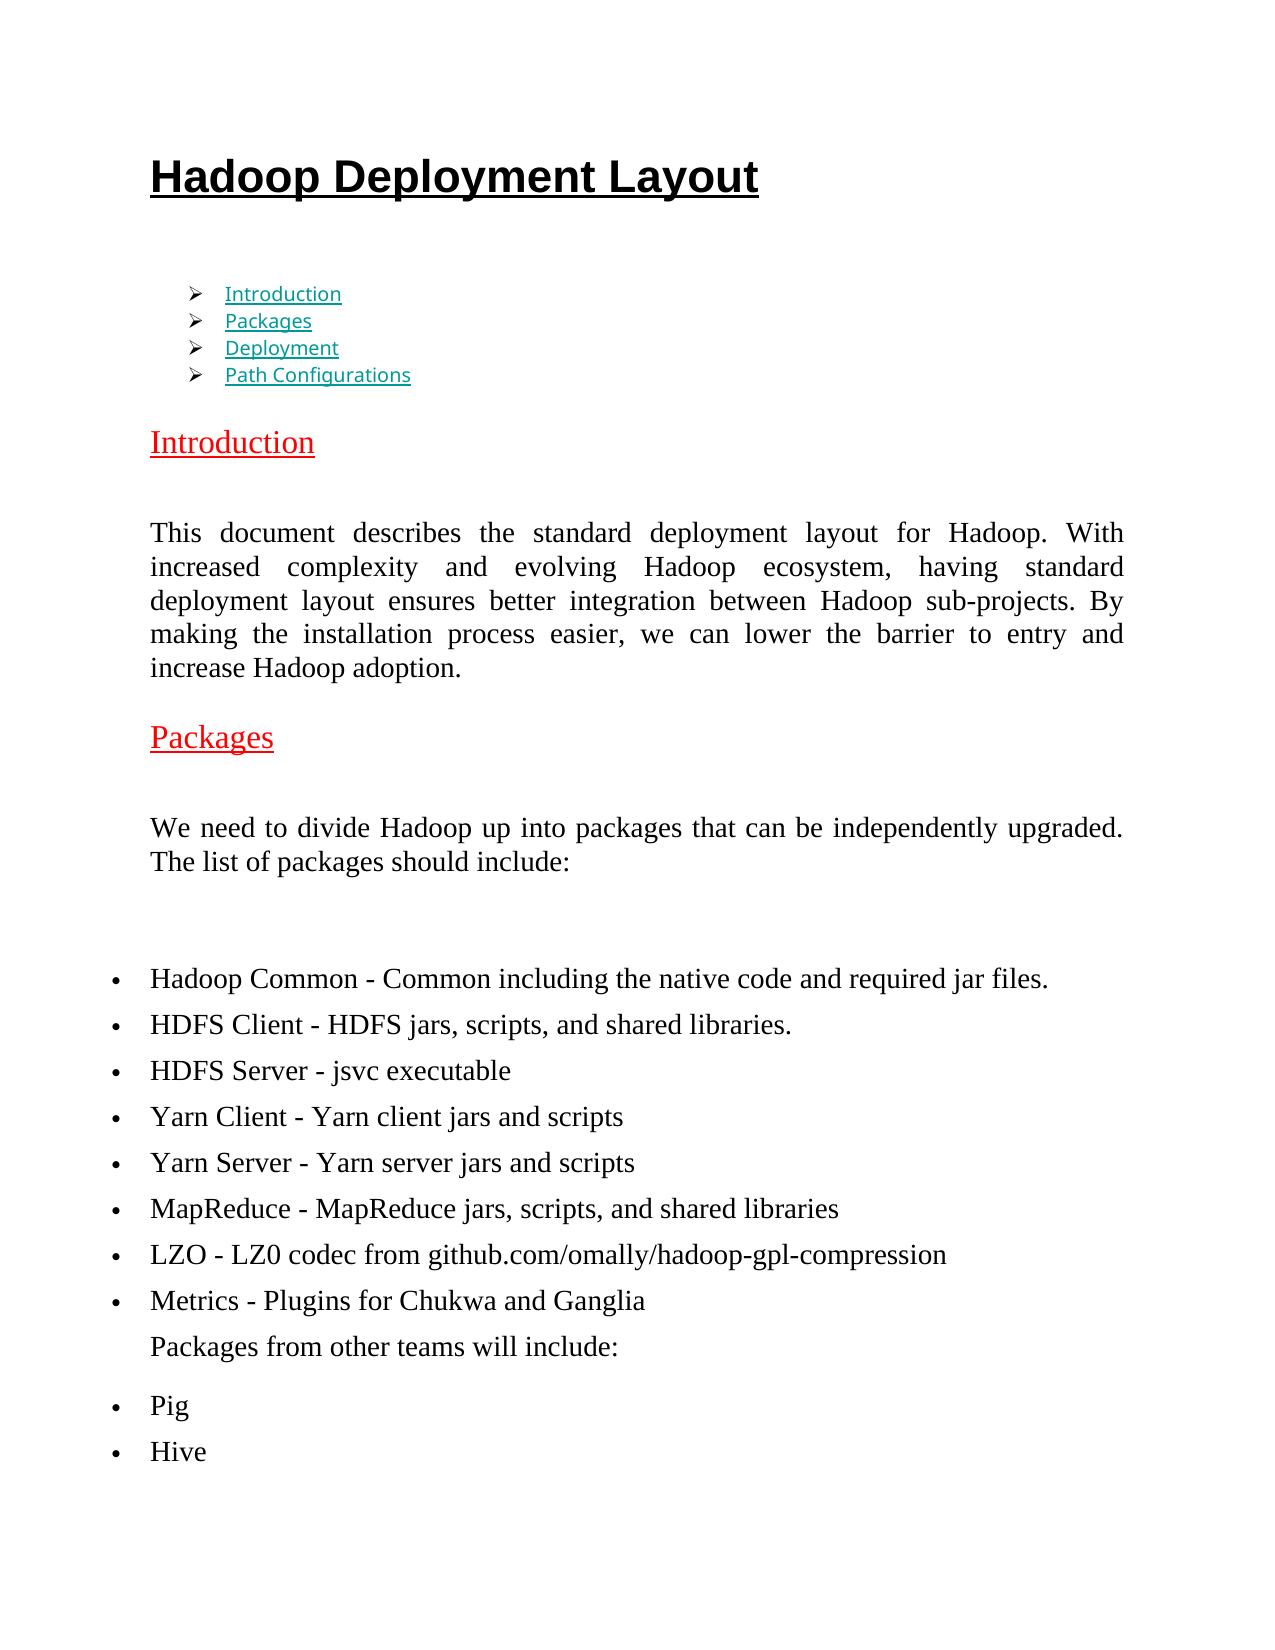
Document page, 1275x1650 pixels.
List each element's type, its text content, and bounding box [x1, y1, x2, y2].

list LZO - LZ0 codec from github.com/omally/hadoop-gpl-compression [112, 1237, 1125, 1271]
list Yarn Server - Yarn server jars and scripts [112, 1145, 1125, 1179]
text Packages from other teams will include: [150, 1329, 1125, 1363]
subtitle Introduction [150, 423, 1125, 461]
list Path Configurations [187, 361, 1125, 388]
list Packages [187, 307, 1125, 334]
list Pig [112, 1388, 1125, 1422]
subtitle Packages [150, 718, 1125, 756]
list Yarn Client - Yarn client jars and scripts [112, 1099, 1125, 1133]
list Deployment [187, 334, 1125, 361]
list Hive [112, 1434, 1125, 1468]
list Introduction [187, 280, 1125, 307]
list MapReduce - MapReduce jars, scripts, and shared libraries [112, 1191, 1125, 1225]
list Metrics - Plugins for Chukwa and Ganglia [112, 1283, 1125, 1317]
text We need to divide Hadoop up into packages that can be independently upgraded. The list of packages should include: [150, 811, 1125, 878]
list HDFS Client - HDFS jars, scripts, and shared libraries. [112, 1007, 1125, 1041]
list Hadoop Common - Common including the native code and required jar files. [112, 961, 1125, 995]
list HDFS Server - jsvc executable [112, 1053, 1125, 1087]
text Hadoop Deployment Layout [150, 150, 1125, 203]
text This document describes the standard deployment layout for Hadoop. With increased complexity and evolving Hadoop ecosystem, having standard deployment layout ensures better integration between Hadoop sub-projects. By making the installation process easier, we can lower the barrier to entry and increase Hadoop adoption. [150, 516, 1125, 683]
